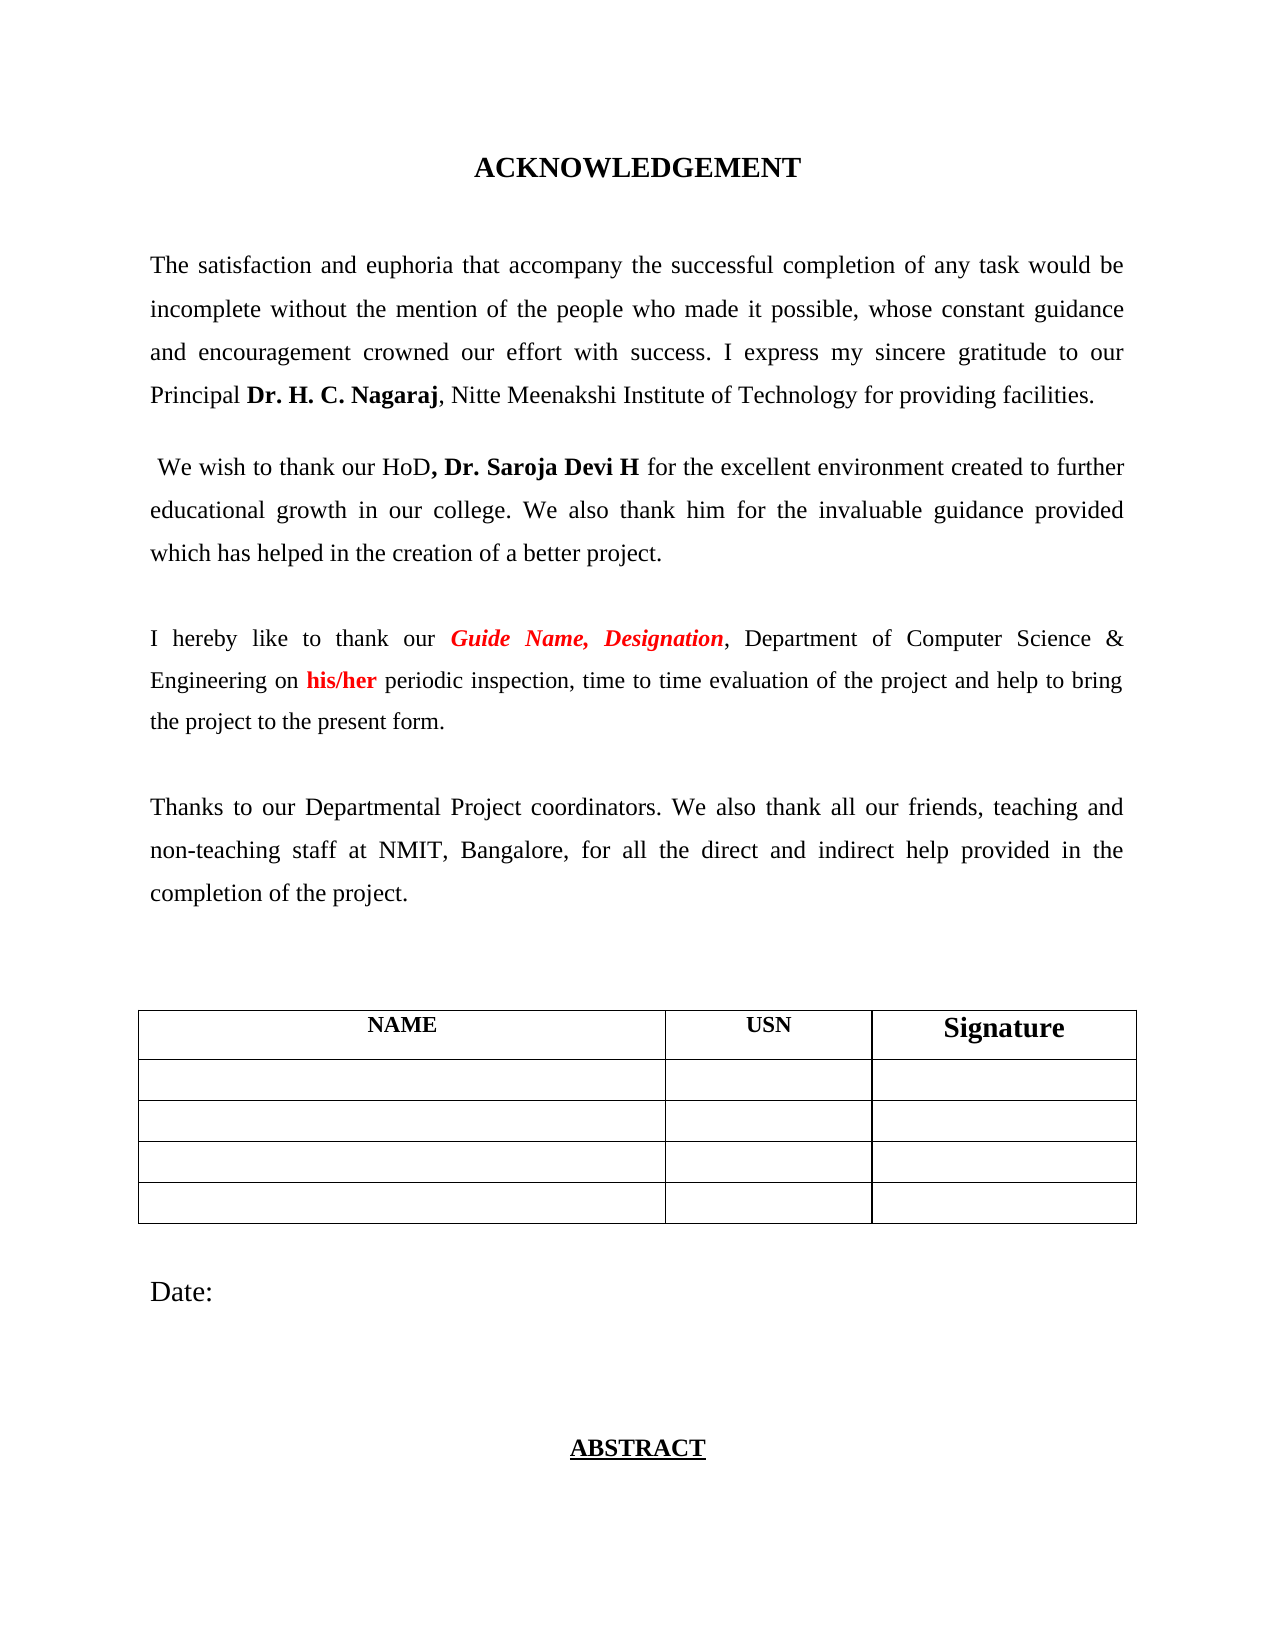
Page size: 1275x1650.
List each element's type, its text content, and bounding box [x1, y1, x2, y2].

table_cell [139, 1101, 665, 1141]
table_header Signature [873, 1011, 1136, 1058]
text ACKNOWLEDGEMENT [150, 150, 1125, 183]
table_cell [666, 1183, 871, 1223]
table_header NAME [139, 1011, 665, 1058]
text Thanks to our Departmental Project coordinators. We also thank all our friends, teaching and non-teaching staff at NMIT, Bangalore, for all the direct and indirect help provided in the completion of the project. [150, 792, 1125, 907]
text Date: [150, 1274, 1125, 1307]
table_cell [873, 1060, 1136, 1099]
table_cell [139, 1142, 665, 1182]
table_cell [139, 1183, 665, 1223]
text We wish to thank our HoD, Dr. Saroja Devi H for the excellent environment created to further educational growth in our college. We also thank him for the invaluable guidance provided which has helped in the creation of a better project. [150, 452, 1125, 567]
table_cell [873, 1142, 1136, 1182]
table_cell [666, 1060, 871, 1099]
table_cell [139, 1060, 665, 1099]
table_cell [873, 1101, 1136, 1141]
table_header USN [666, 1011, 871, 1058]
table_cell [873, 1183, 1136, 1223]
text ABSTRACT [150, 1433, 1125, 1462]
text The satisfaction and euphoria that accompany the successful completion of any task would be incomplete without the mention of the people who made it possible, whose constant guidance and encouragement crowned our effort with success. I express my sincere gratitude to our Principal Dr. H. C. Nagaraj, Nitte Meenakshi Institute of Technology for providing facilities. [150, 251, 1125, 409]
text I hereby like to thank our Guide Name, Designation, Department of Computer Science & Engineering on his/her periodic inspection, time to time evaluation of the project and help to bring the project to the present form. [150, 624, 1125, 735]
table_cell [666, 1101, 871, 1141]
table_cell [666, 1142, 871, 1182]
